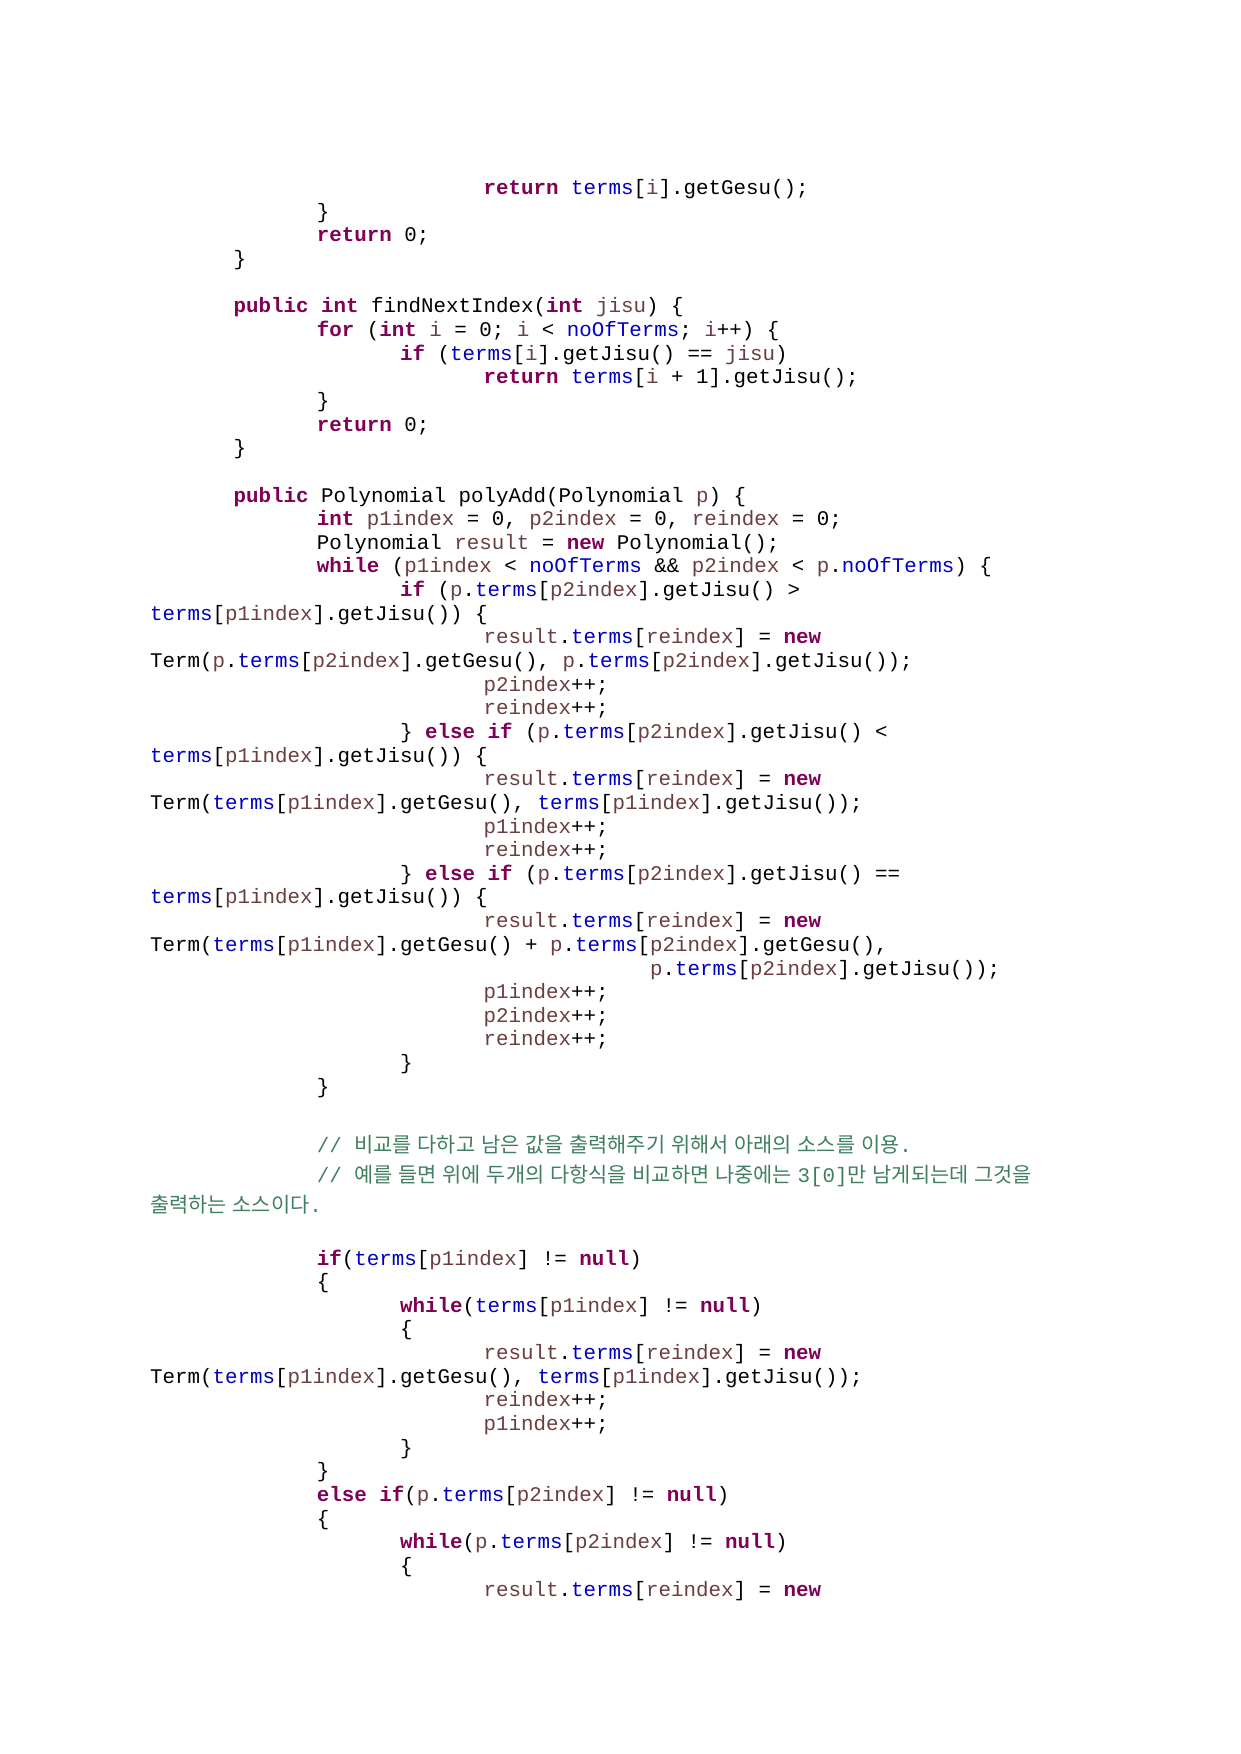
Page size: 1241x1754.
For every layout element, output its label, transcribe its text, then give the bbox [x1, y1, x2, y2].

text } [150, 201, 1090, 224]
text } [150, 390, 1090, 414]
text return 0; [150, 224, 1090, 248]
text public Polynomial polyAdd(Polynomial p) { [150, 484, 1090, 508]
text p1index++; [150, 1413, 1090, 1437]
text p2index++; [150, 1005, 1090, 1028]
text result.terms[reindex] = new Term(terms[p1index].getGesu(), terms[p1index].getJisu()); [150, 768, 1090, 816]
text // 비교를 다하고 남은 값을 출력해주기 위해서 아래의 소스를 이용. [150, 1128, 1090, 1158]
text } [150, 1460, 1090, 1484]
text for (int i = 0; i < noOfTerms; i++) { [150, 319, 1090, 343]
text return terms[i].getGesu(); [150, 177, 1090, 201]
text } [150, 248, 1090, 272]
text return terms[i + 1].getJisu(); [150, 366, 1090, 390]
text { [150, 1555, 1090, 1578]
text Polynomial result = new Polynomial(); [150, 532, 1090, 556]
text reindex++; [150, 839, 1090, 863]
text if(terms[p1index] != null) [150, 1247, 1090, 1271]
text { [150, 1318, 1090, 1342]
text p1index++; [150, 816, 1090, 839]
text { [150, 1508, 1090, 1531]
text p.terms[p2index].getJisu()); [150, 957, 1090, 981]
text while(terms[p1index] != null) [150, 1295, 1090, 1318]
text } [150, 1052, 1090, 1076]
text // 예를 들면 위에 두개의 다항식을 비교하면 나중에는 3[0]만 남게되는데 그것을 출력하는 소스이다. [150, 1158, 1090, 1219]
text int p1index = 0, p2index = 0, reindex = 0; [150, 508, 1090, 532]
text } [150, 437, 1090, 461]
text } [150, 1076, 1090, 1099]
text result.terms[reindex] = new Term(terms[p1index].getGesu() + p.terms[p2index].getGesu(), [150, 910, 1090, 957]
text if (terms[i].getJisu() == jisu) [150, 343, 1090, 366]
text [150, 1578, 1090, 1602]
text result.terms[reindex] = new Term(p.terms[p2index].getGesu(), p.terms[p2index].getJisu()); [150, 626, 1090, 674]
text return 0; [150, 414, 1090, 437]
text p1index++; [150, 981, 1090, 1005]
text result.terms[reindex] = new Term(terms[p1index].getGesu(), terms[p1index].getJisu()); [150, 1342, 1090, 1389]
text p2index++; [150, 674, 1090, 697]
text } else if (p.terms[p2index].getJisu() < terms[p1index].getJisu()) { [150, 721, 1090, 768]
text while(p.terms[p2index] != null) [150, 1531, 1090, 1555]
text } [150, 1437, 1090, 1460]
text if (p.terms[p2index].getJisu() > terms[p1index].getJisu()) { [150, 579, 1090, 626]
text else if(p.terms[p2index] != null) [150, 1484, 1090, 1508]
text while (p1index < noOfTerms && p2index < p.noOfTerms) { [150, 556, 1090, 579]
text reindex++; [150, 1028, 1090, 1052]
text reindex++; [150, 697, 1090, 721]
text reindex++; [150, 1389, 1090, 1413]
text public int findNextIndex(int jisu) { [150, 295, 1090, 319]
text } else if (p.terms[p2index].getJisu() == terms[p1index].getJisu()) { [150, 863, 1090, 910]
text { [150, 1271, 1090, 1295]
